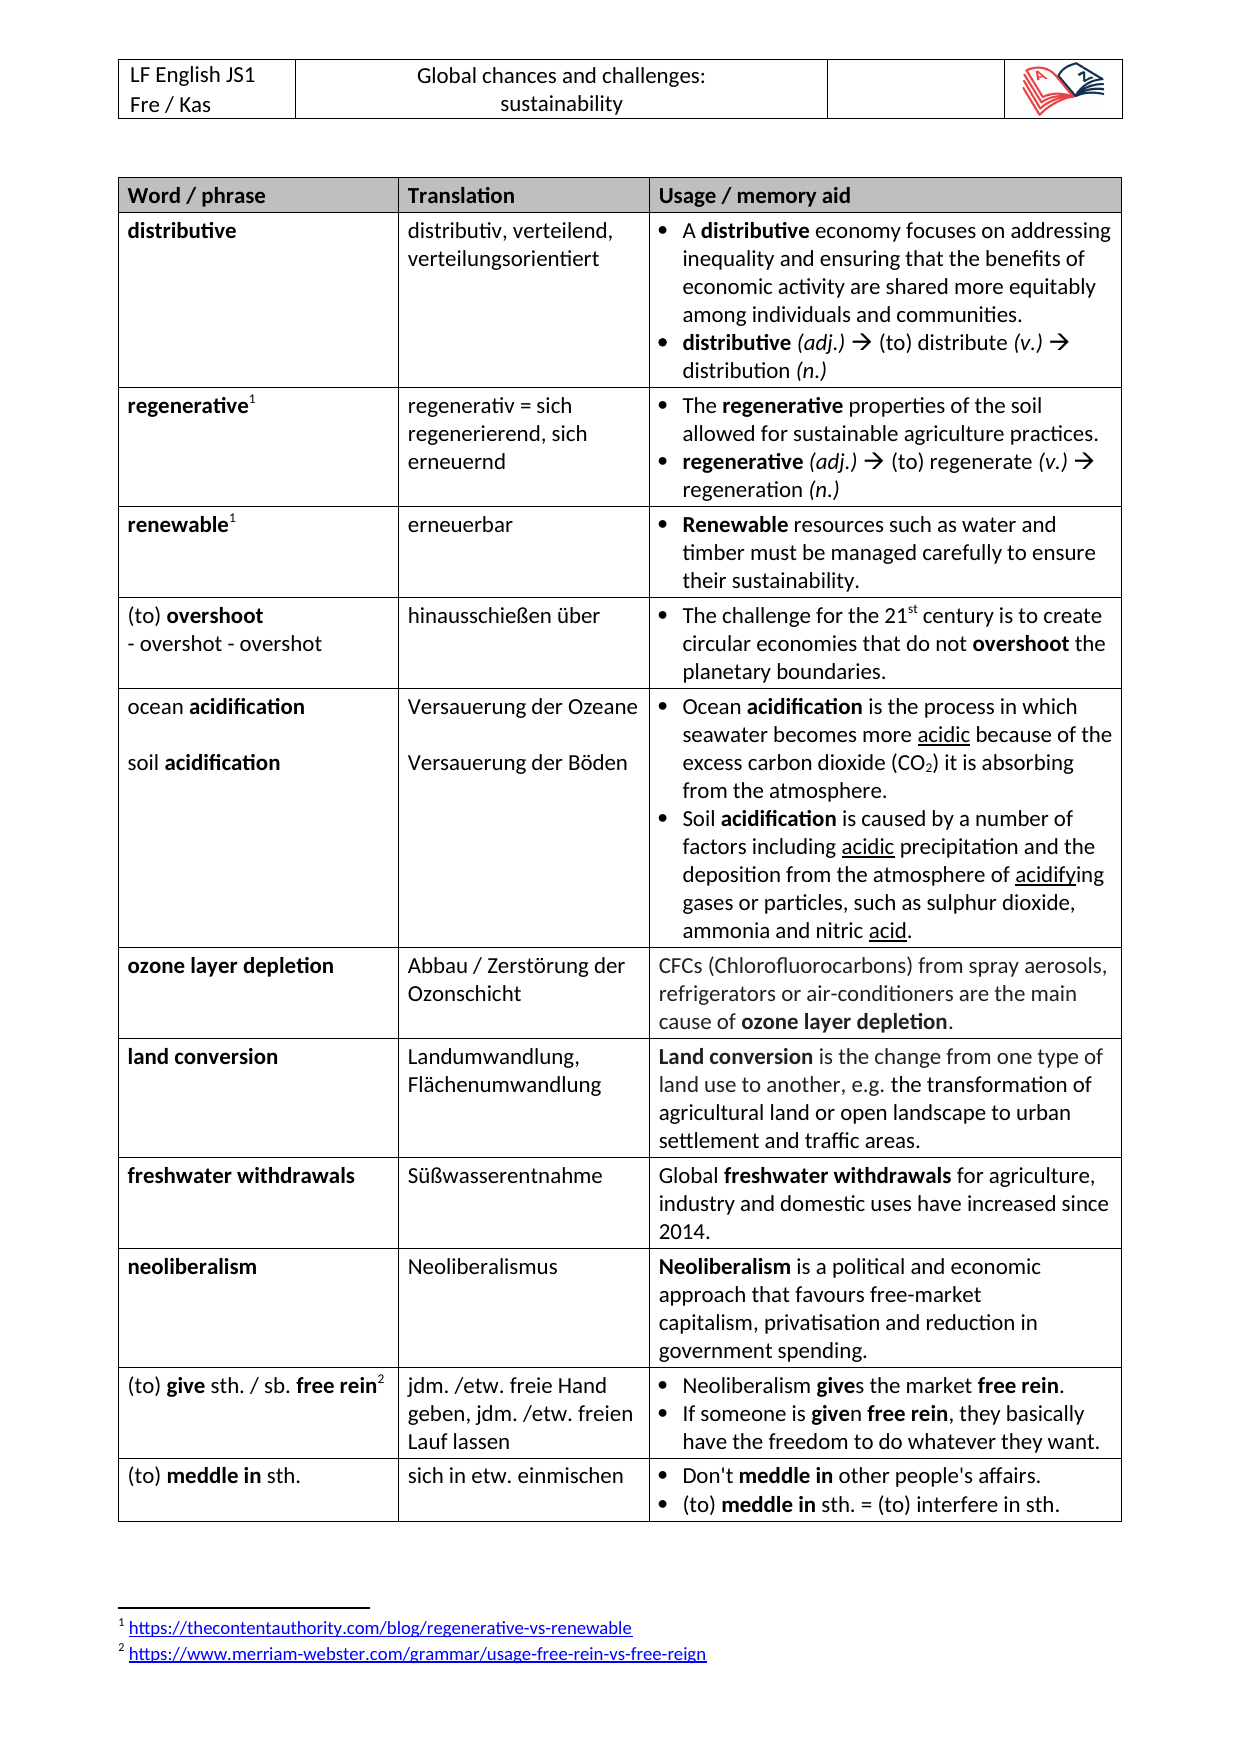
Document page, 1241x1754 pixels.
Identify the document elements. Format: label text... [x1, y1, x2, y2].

table_cell Neoliberalism gives the market free rein. If someone is given free rein, they basically have the freedom to do whatever they want. [650, 1368, 1121, 1458]
table_header Usage / memory aid [650, 178, 1121, 212]
table_cell renewable1 [119, 507, 398, 597]
table_cell ocean acidification soil acidification [119, 689, 398, 947]
table_cell Renewable resources such as water and timber must be managed carefully to ensure their sustainability. [650, 507, 1121, 597]
table_cell The challenge for the 21st century is to create circular economies that do not overshoot the planetary boundaries. [650, 598, 1121, 688]
table_cell ozone layer depletion [119, 948, 398, 1038]
table_cell land conversion [119, 1039, 398, 1157]
table_cell Abbau / Zerstörung der Ozonschicht [399, 948, 649, 1038]
picture [1022, 62, 1105, 116]
table_cell regenerativ = sich regenerierend, sich erneuernd [399, 388, 649, 506]
table_cell Neoliberalism is a political and economic approach that favours free-market capitalism, privatisation and reduction in government spending. [650, 1249, 1121, 1367]
table_cell Neoliberalismus [399, 1249, 649, 1367]
table_cell CFCs (Chlorofluorocarbons) from spray aerosols, refrigerators or air-conditioners are the main cause of ozone layer depletion. [650, 948, 1121, 1038]
table_cell Süßwasserentnahme [399, 1158, 649, 1248]
table_cell Land conversion is the change from one type of land use to another, e.g. the transformation of agricultural land or open landscape to urban settlement and traffic areas. [650, 1039, 1121, 1157]
table_cell Versauerung der Ozeane Versauerung der Böden [399, 689, 649, 947]
table_cell freshwater withdrawals [119, 1158, 398, 1248]
table_cell Don't meddle in other people's affairs. (to) meddle in sth. = (to) interfere in sth. [650, 1459, 1121, 1521]
table_cell The regenerative properties of the soil allowed for sustainable agriculture practices. regenerative (adj.) (to) regenerate (v.) regeneration (n.) [650, 388, 1121, 506]
table_cell jdm. /etw. freie Hand geben, jdm. /etw. freien Lauf lassen [399, 1368, 649, 1458]
table_cell distributive [119, 213, 398, 387]
table_cell sich in etw. einmischen [399, 1459, 649, 1521]
table_cell erneuerbar [399, 507, 649, 597]
table_cell neoliberalism [119, 1249, 398, 1367]
table_cell A distributive economy focuses on addressing inequality and ensuring that the benefits of economic activity are shared more equitably among individuals and communities. distributive (adj.) (to) distribute (v.) distribution (n.) [650, 213, 1121, 387]
table_cell (to) give sth. / sb. free rein [119, 1368, 398, 1458]
table_cell Landumwandlung, Flächenumwandlung [399, 1039, 649, 1157]
table_cell (to) overshoot - overshot - overshot [119, 598, 398, 688]
table_header Translation [399, 178, 649, 212]
table_cell distributiv, verteilend, verteilungsorientiert [399, 213, 649, 387]
table_cell Ocean acidification is the process in which seawater becomes more acidic because of the excess carbon dioxide (CO2) it is absorbing from the atmosphere. Soil acidification is caused by a number of factors including acidic precipitation and the deposition from the atmosphere of acidifying gases or particles, such as sulphur dioxide, ammonia and nitric acid. [650, 689, 1121, 947]
table_cell (to) meddle in sth. [119, 1459, 398, 1521]
table_header Word / phrase [119, 178, 398, 212]
table_cell regenerative [119, 388, 398, 506]
table_cell hinausschießen über [399, 598, 649, 688]
table_cell Global freshwater withdrawals for agriculture, industry and domestic uses have increased since 2014. [650, 1158, 1121, 1248]
